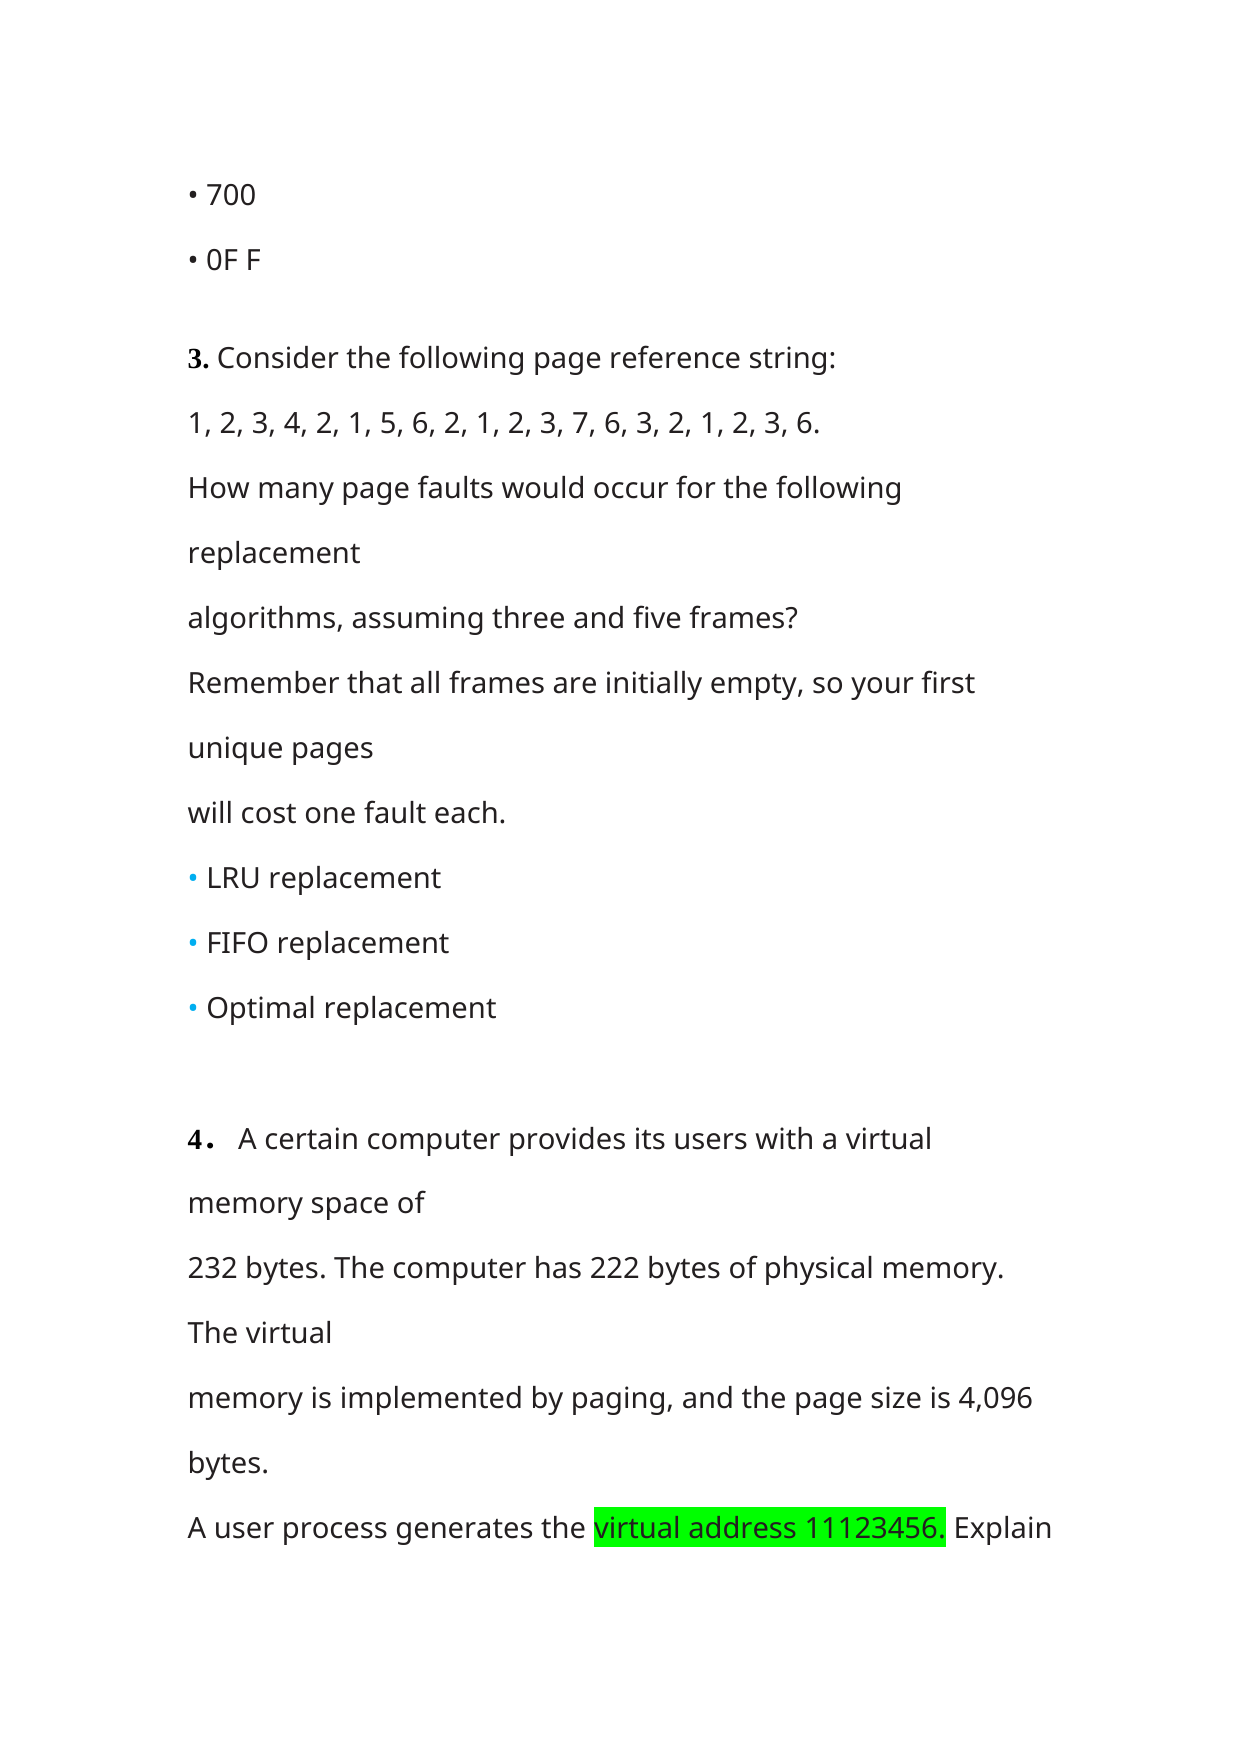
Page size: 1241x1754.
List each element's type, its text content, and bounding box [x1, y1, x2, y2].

text • 700 [187, 162, 1053, 227]
text 1, 2, 3, 4, 2, 1, 5, 6, 2, 1, 2, 3, 7, 6, 3, 2, 1, 2, 3, 6. [187, 389, 1053, 454]
text Remember that all frames are initially empty, so your first unique pages [187, 649, 1053, 779]
text • LRU replacement [187, 844, 1053, 909]
text 232 bytes. The computer has 222 bytes of physical memory. The virtual [187, 1234, 1053, 1364]
text • Optimal replacement [187, 974, 1053, 1039]
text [187, 1494, 1053, 1559]
text • F [187, 227, 1053, 292]
text will cost one fault each. [187, 779, 1053, 844]
text 3. Consider the following page reference string: [187, 324, 1053, 389]
text • FIFO replacement [187, 909, 1053, 974]
text How many page faults would occur for the following replacement [187, 454, 1053, 584]
text algorithms, assuming three and five frames? [187, 584, 1053, 649]
text memory is implemented by paging, and the page size is 4,096 bytes. [187, 1364, 1053, 1494]
text 4． A certain computer provides its users with a virtual memory space of [187, 1104, 1053, 1234]
